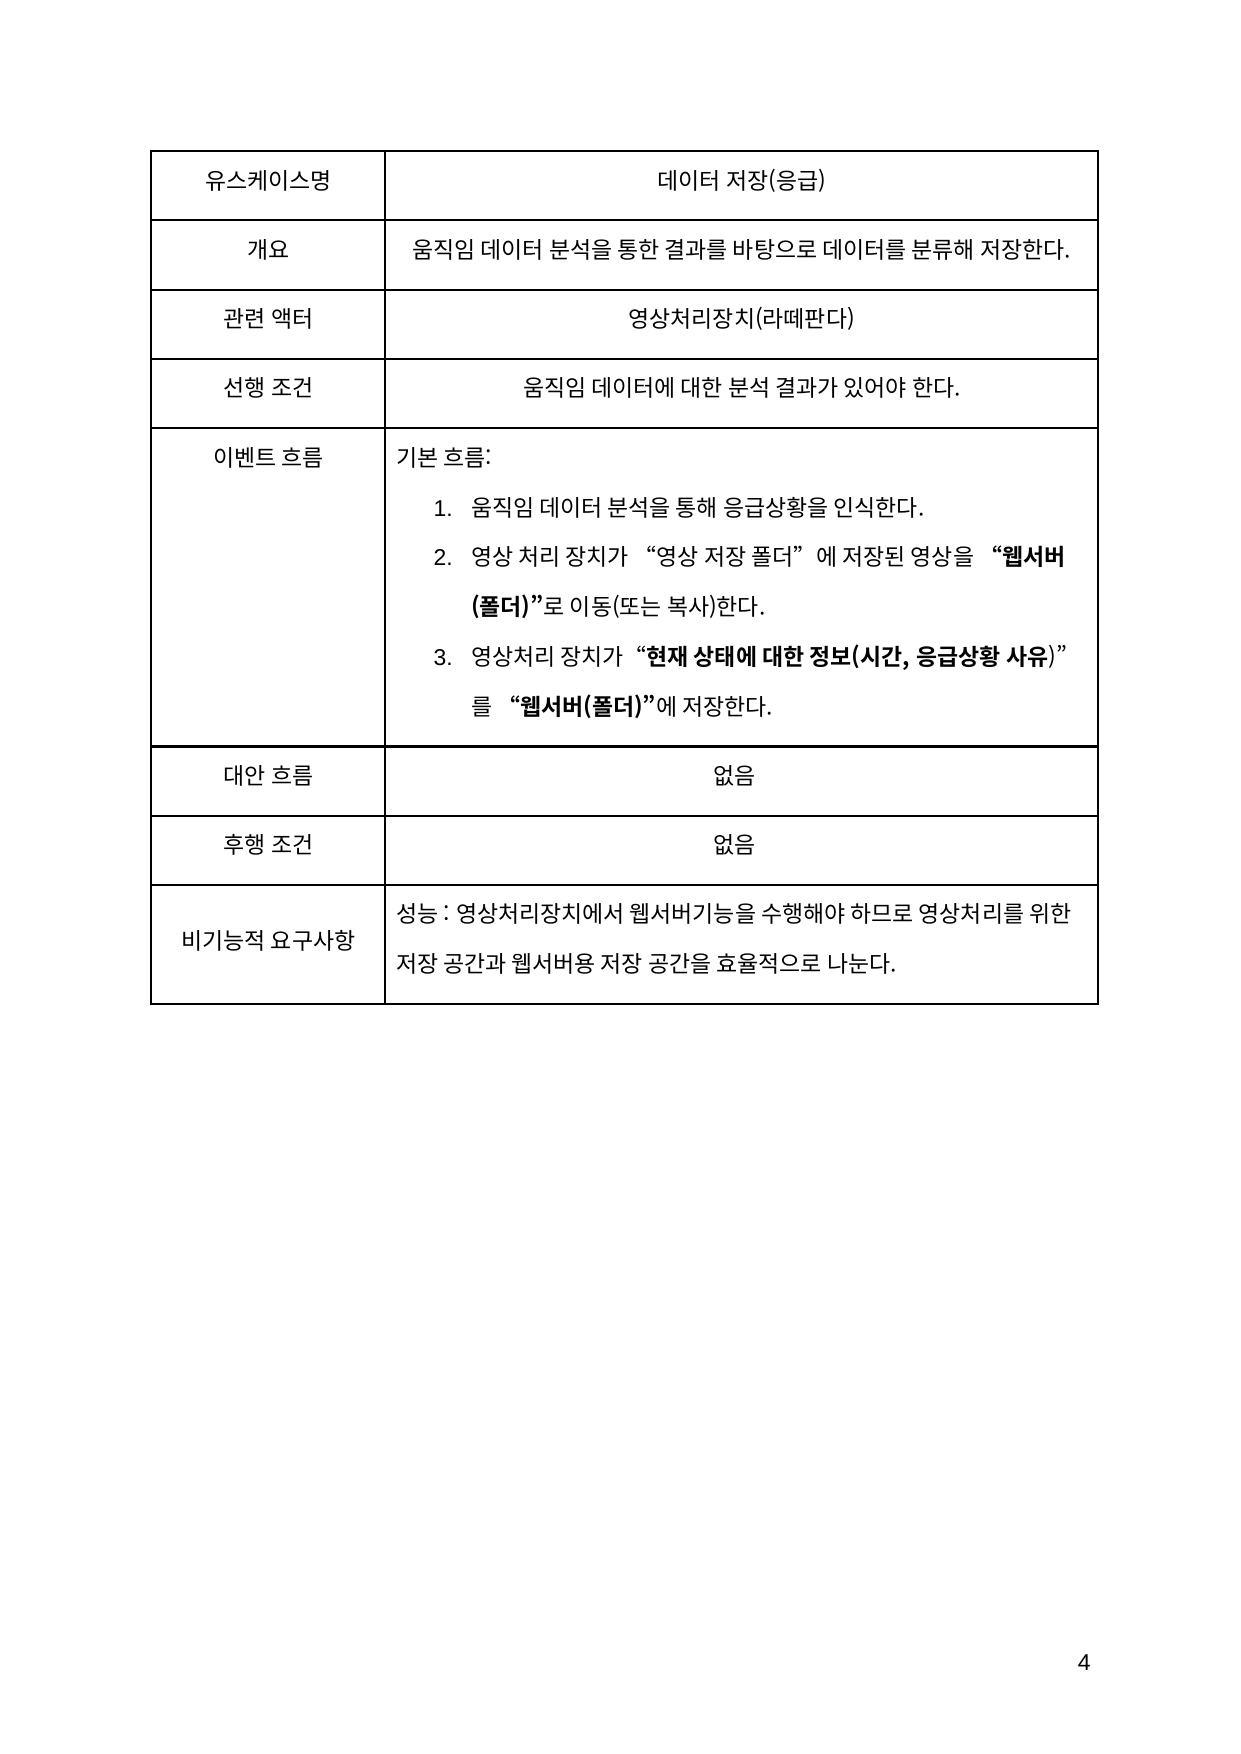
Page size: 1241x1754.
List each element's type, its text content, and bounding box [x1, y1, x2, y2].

table_cell 영상처리장치(라떼판다) [386, 291, 1097, 358]
table_header 유스케이스명 [152, 152, 384, 219]
table_cell 관련 액터 [152, 291, 384, 358]
table_cell 성능 : 영상처리장치에서 웹서버기능을 수행해야 하므로 영상처리를 위한 저장 공간과 웹서버용 저장 공간을 효율적으로 나눈다. [386, 886, 1097, 1003]
table_cell 움직임 데이터에 대한 분석 결과가 있어야 한다. [386, 360, 1097, 427]
table_cell 이벤트 흐름 [152, 429, 384, 745]
table_cell 선행 조건 [152, 360, 384, 427]
table_cell 움직임 데이터 분석을 통한 결과를 바탕으로 데이터를 분류해 저장한다. [386, 221, 1097, 288]
table_cell 비기능적 요구사항 [152, 886, 384, 1003]
table_cell 없음 [386, 748, 1097, 814]
table_cell 후행 조건 [152, 817, 384, 884]
table_cell 개요 [152, 221, 384, 288]
table_cell 없음 [386, 817, 1097, 884]
table_cell 기본 흐름: 움직임 데이터 분석을 통해 응급상황을 인식한다. 영상 처리 장치가 “영상 저장 폴더”에 저장된 영상을 “웹서버(폴더)”로 이동(또는 복사)한다. 영상처리 장치가“현재 상태에 대한 정보(시간, 응급상황 사유)”를 “웹서버(폴더)”에 저장한다. [386, 429, 1097, 745]
table_header 데이터 저장(응급) [386, 152, 1097, 219]
table_cell 대안 흐름 [152, 748, 384, 814]
